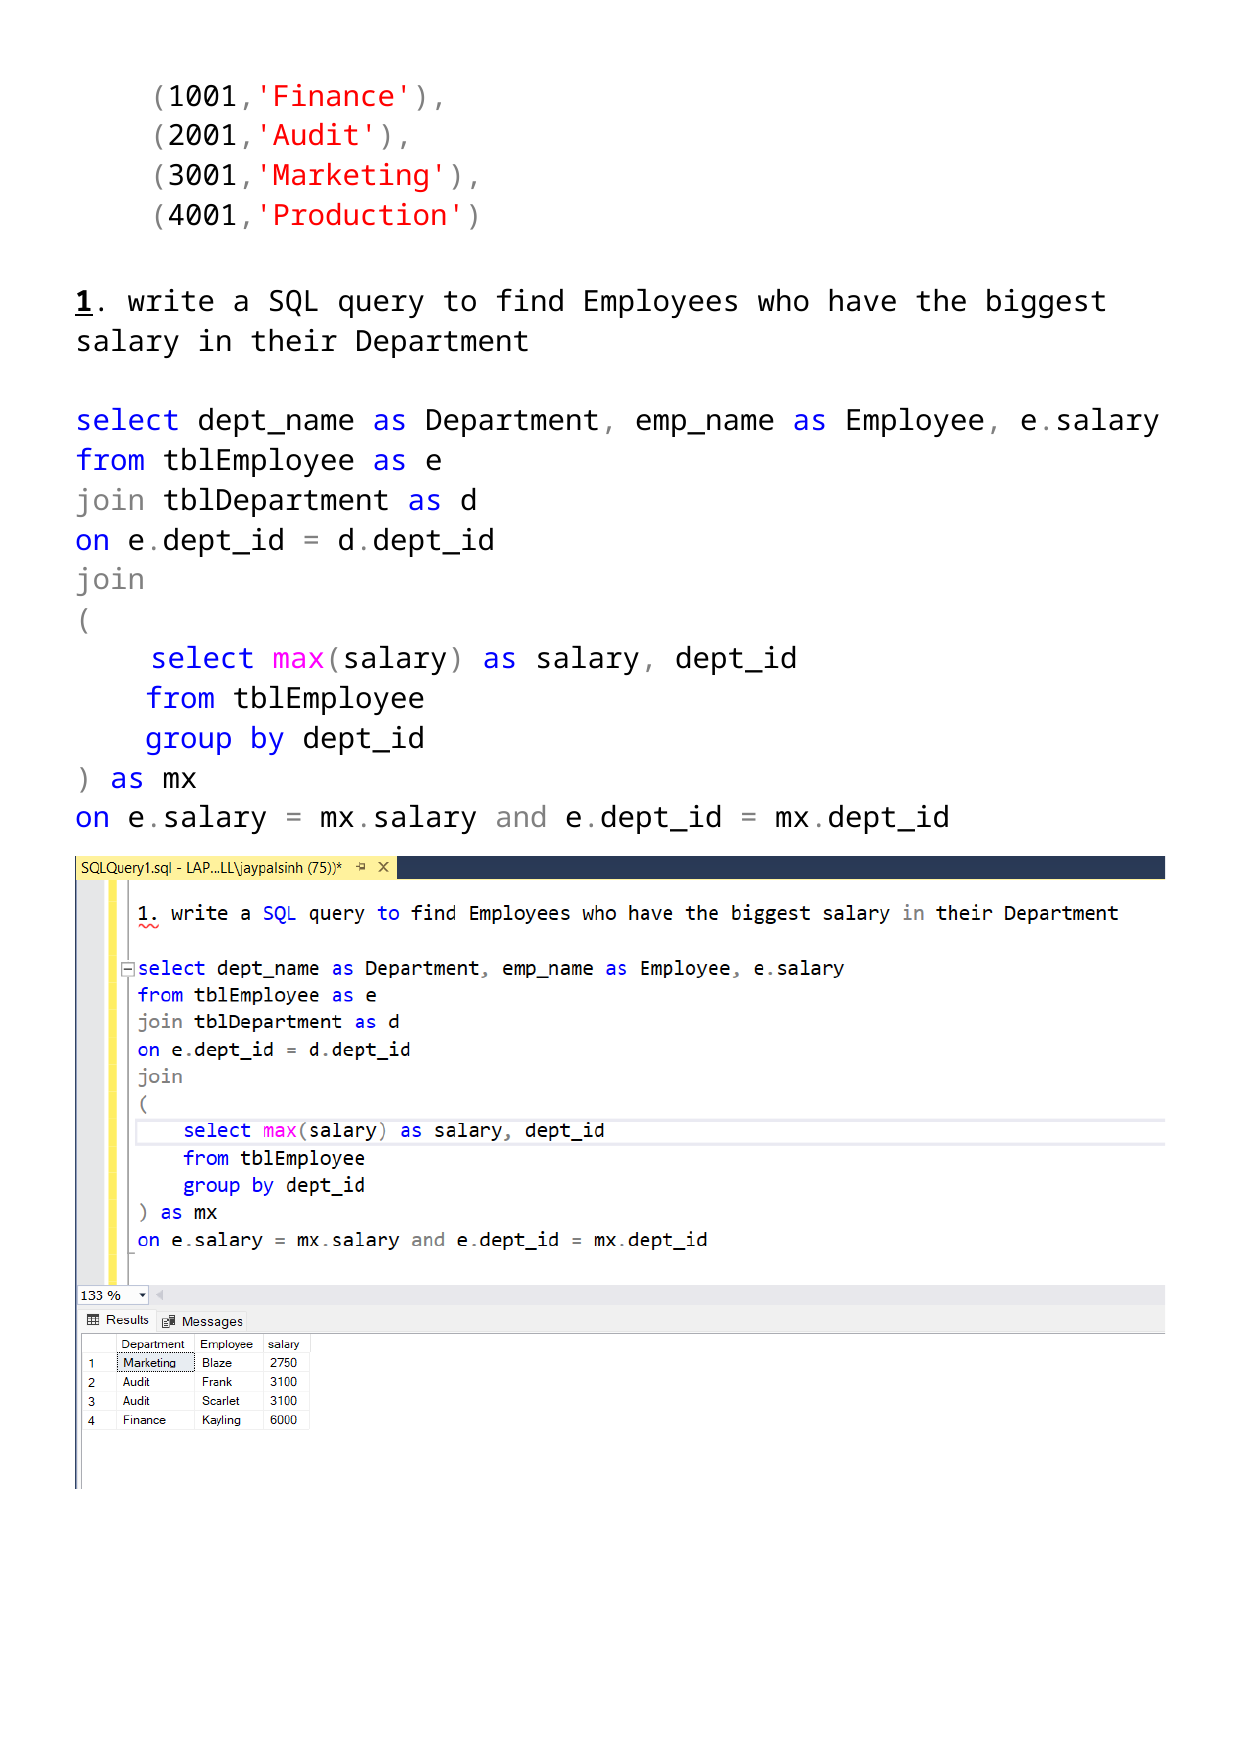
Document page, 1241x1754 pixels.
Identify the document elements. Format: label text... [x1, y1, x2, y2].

text (3001,'Marketing'), [75, 154, 1165, 194]
text 1. write a SQL query to find Employees who have the biggest salary in their Department [75, 281, 1165, 360]
text from tblEmployee as e [75, 439, 1165, 479]
text (4001,'Production') [112, 194, 1165, 234]
text from tblEmployee [75, 677, 1165, 717]
text on e.salary = mx.salary and e.dept_id = mx.dept_id [75, 797, 1165, 836]
text ) as mx [75, 757, 1165, 797]
text group by dept_id [75, 717, 1165, 757]
text (2001,'Audit'), [75, 115, 1165, 154]
text (1001,'Finance'), [75, 75, 1165, 115]
text select max(salary) as salary, dept_id [75, 638, 1165, 677]
text select dept_name as Department, emp_name as Employee, e.salary [75, 400, 1165, 439]
text on e.dept_id = d.dept_id [75, 519, 1165, 558]
text join [75, 558, 1165, 598]
text join tblDepartment as d [75, 479, 1165, 519]
picture [75, 856, 1166, 1489]
text ( [75, 598, 1165, 638]
